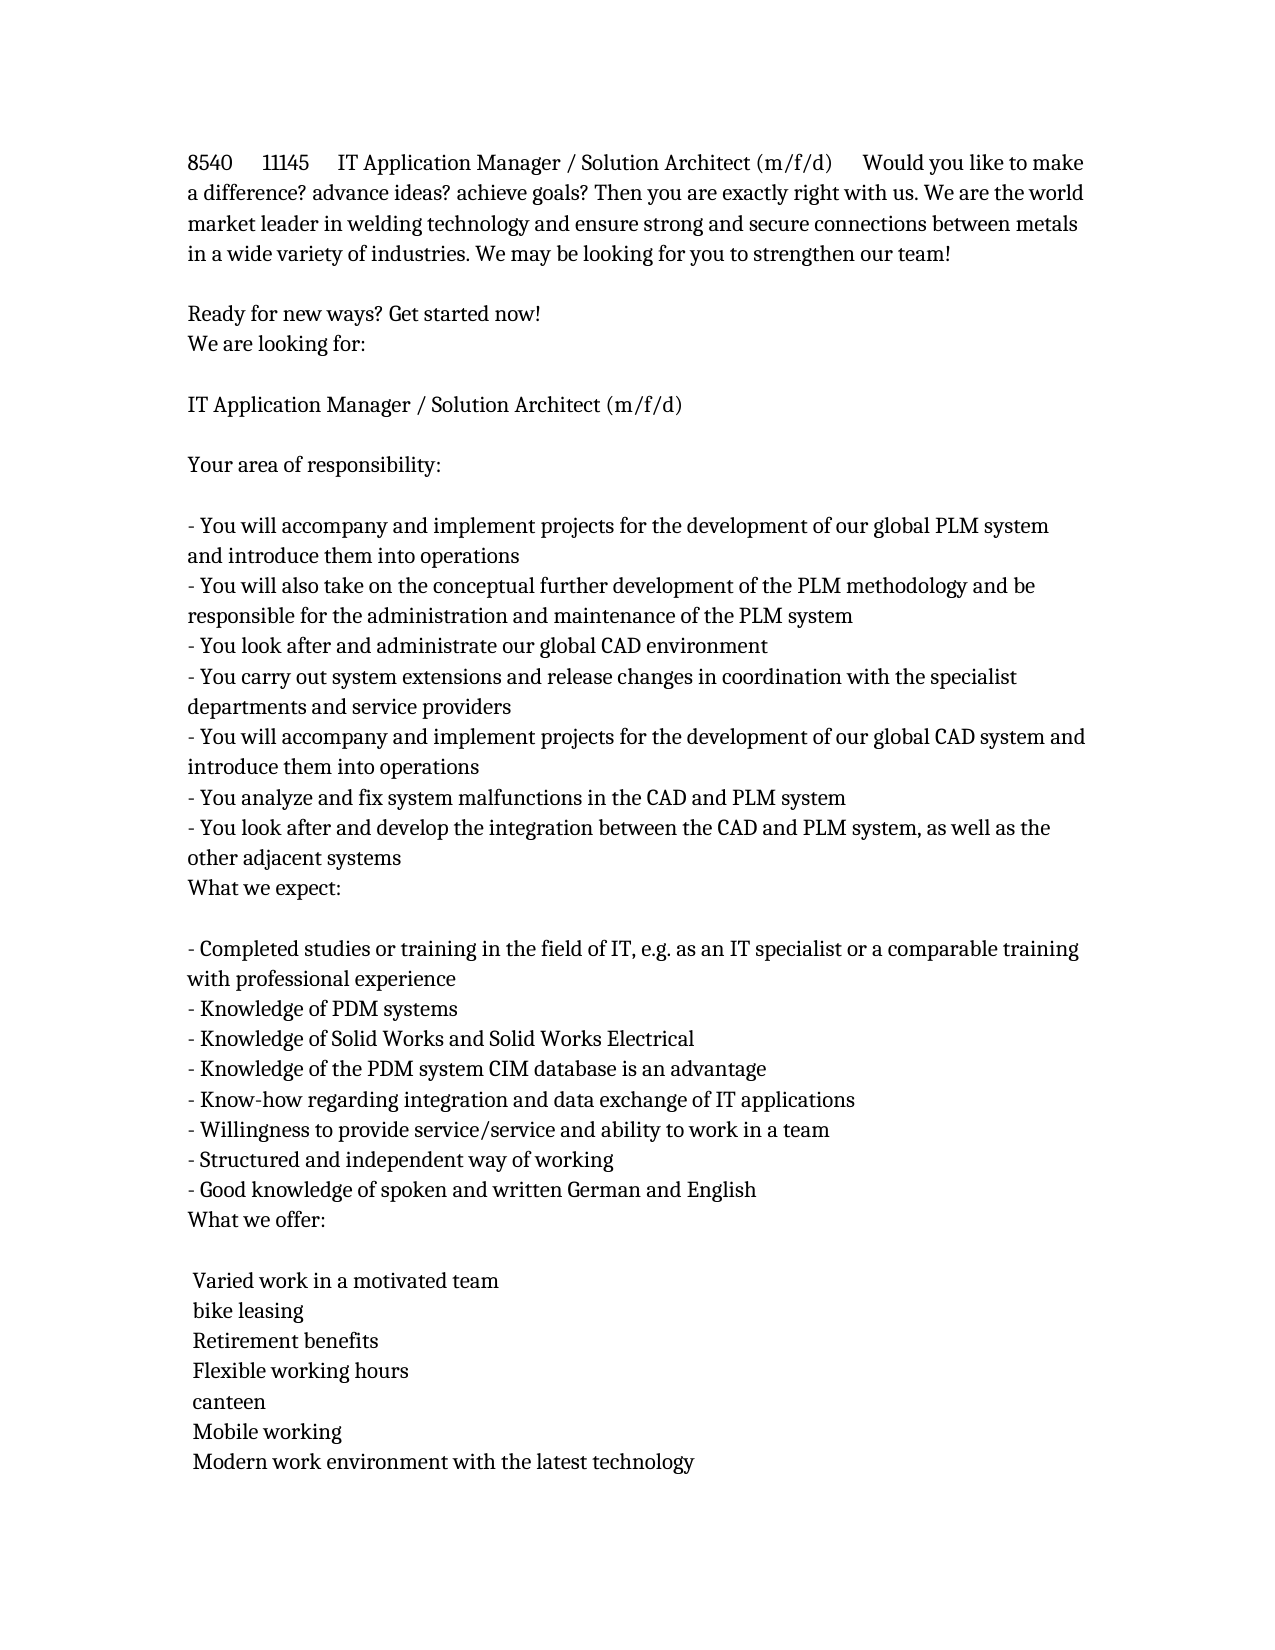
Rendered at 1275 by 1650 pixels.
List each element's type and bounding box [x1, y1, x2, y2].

text [187, 150, 1087, 1475]
